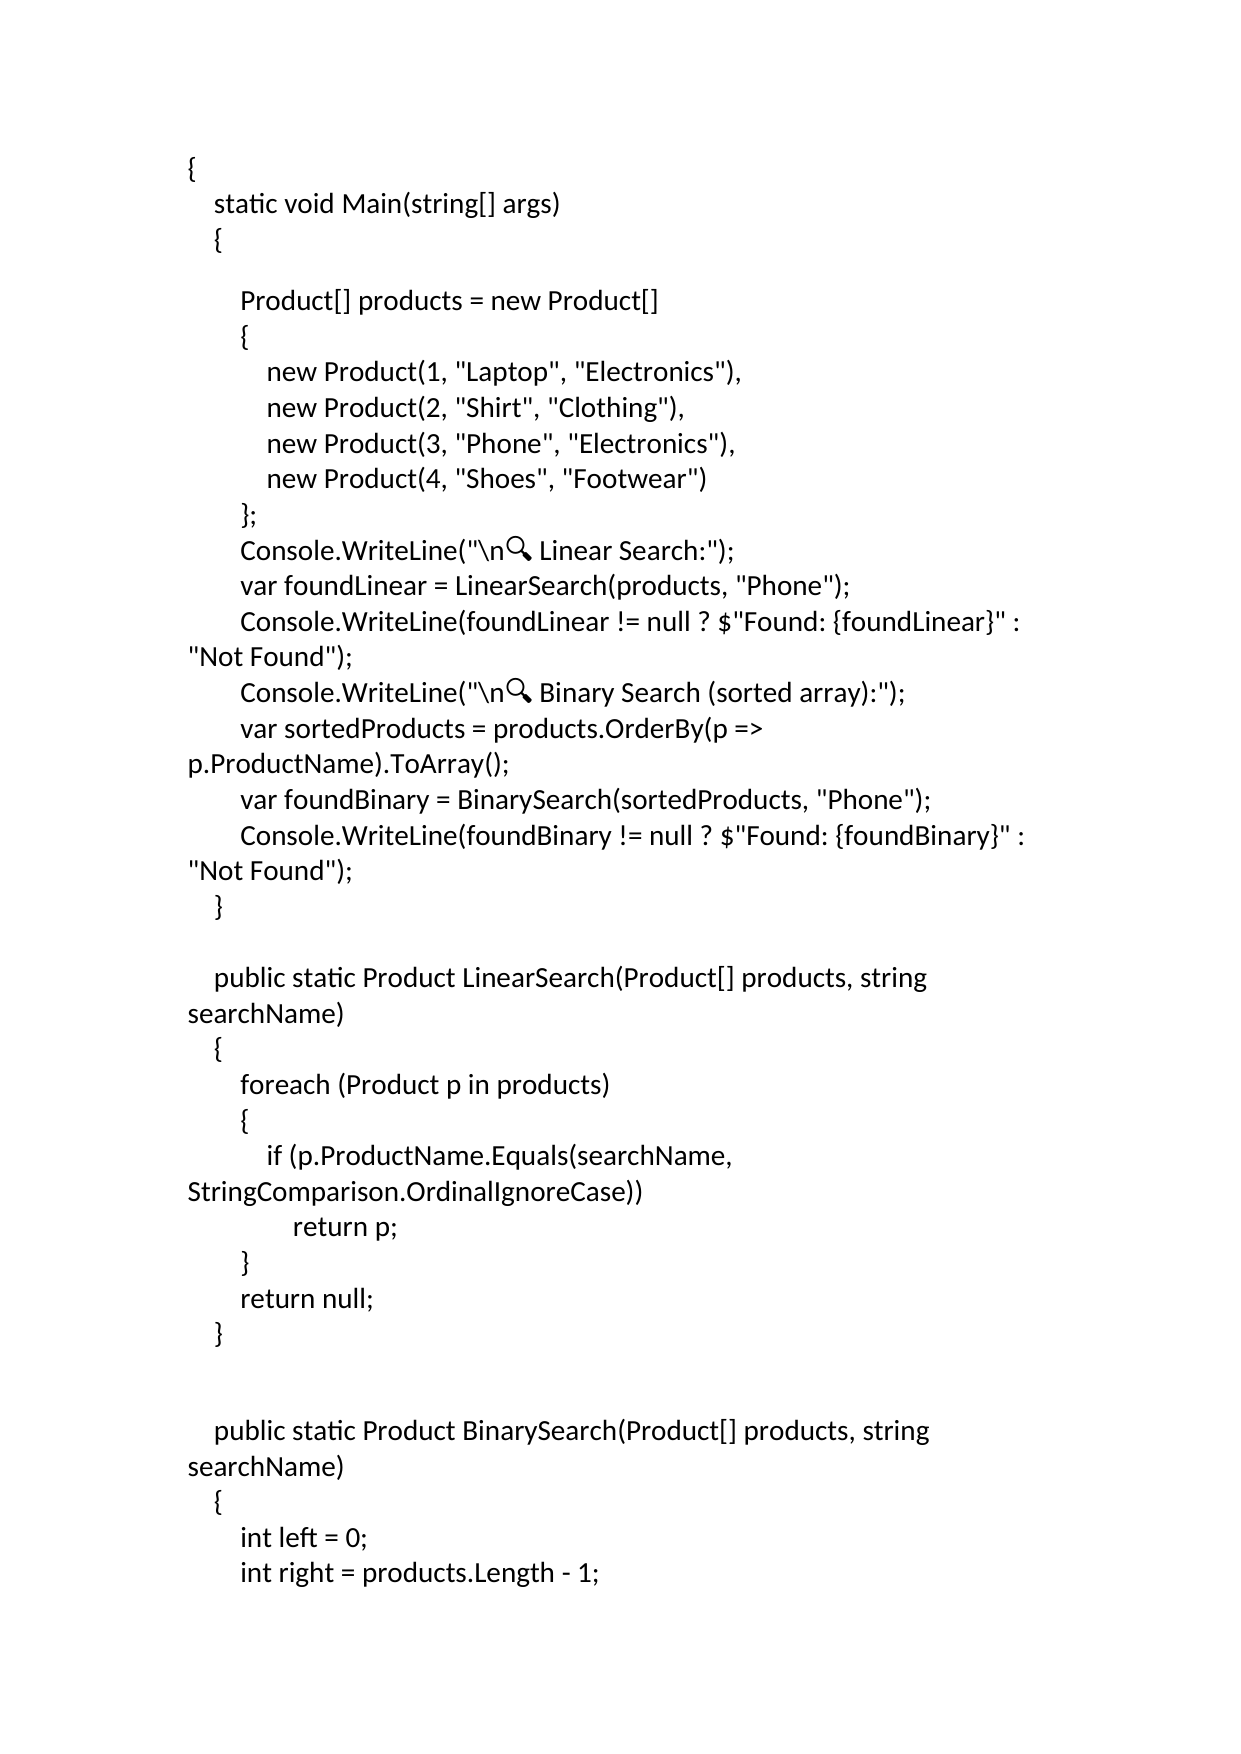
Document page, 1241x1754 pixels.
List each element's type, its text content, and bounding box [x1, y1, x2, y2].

text { [187, 221, 1053, 257]
text var sortedProducts = products.OrderBy(p => p.ProductName).ToArray(); [187, 710, 1053, 781]
text } [187, 1315, 1053, 1351]
text new Product(1, "Laptop", "Electronics"), [187, 353, 1053, 389]
text }; [187, 496, 1053, 532]
text { [187, 1102, 1053, 1137]
text foreach (Product p in products) [187, 1066, 1053, 1102]
text { [187, 150, 1053, 186]
text return null; [187, 1280, 1053, 1315]
text new Product(3, "Phone", "Electronics"), [187, 425, 1053, 460]
text { [187, 1483, 1053, 1519]
text Console.WriteLine(foundBinary != null ? $"Found: {foundBinary}" : "Not Found"); [187, 817, 1053, 888]
text { [187, 318, 1053, 353]
text static void Main(string[] args) [187, 186, 1053, 221]
text public static Product LinearSearch(Product[] products, string searchName) [187, 959, 1053, 1030]
text { [187, 1030, 1053, 1066]
text var foundBinary = BinarySearch(sortedProducts, "Phone"); [187, 781, 1053, 817]
text } [187, 1244, 1053, 1280]
text if (p.ProductName.Equals(searchName, StringComparison.OrdinalIgnoreCase)) [187, 1137, 1053, 1208]
text } [187, 888, 1053, 923]
text Console.WriteLine(foundLinear != null ? $"Found: {foundLinear}" : "Not Found"); [187, 603, 1053, 674]
text int left = 0; [187, 1519, 1053, 1554]
text public static Product BinarySearch(Product[] products, string searchName) [187, 1412, 1053, 1483]
text int right = products.Length - 1; [187, 1554, 1053, 1590]
text new Product(4, "Shoes", "Footwear") [187, 460, 1053, 496]
text Product[] products = new Product[] [187, 282, 1053, 318]
text Console.WriteLine("\n🔍 Binary Search (sorted array):"); [187, 674, 1053, 710]
text new Product(2, "Shirt", "Clothing"), [187, 389, 1053, 425]
text var foundLinear = LinearSearch(products, "Phone"); [187, 567, 1053, 603]
text Console.WriteLine("\n🔍 Linear Search:"); [187, 532, 1053, 567]
text return p; [187, 1208, 1053, 1244]
